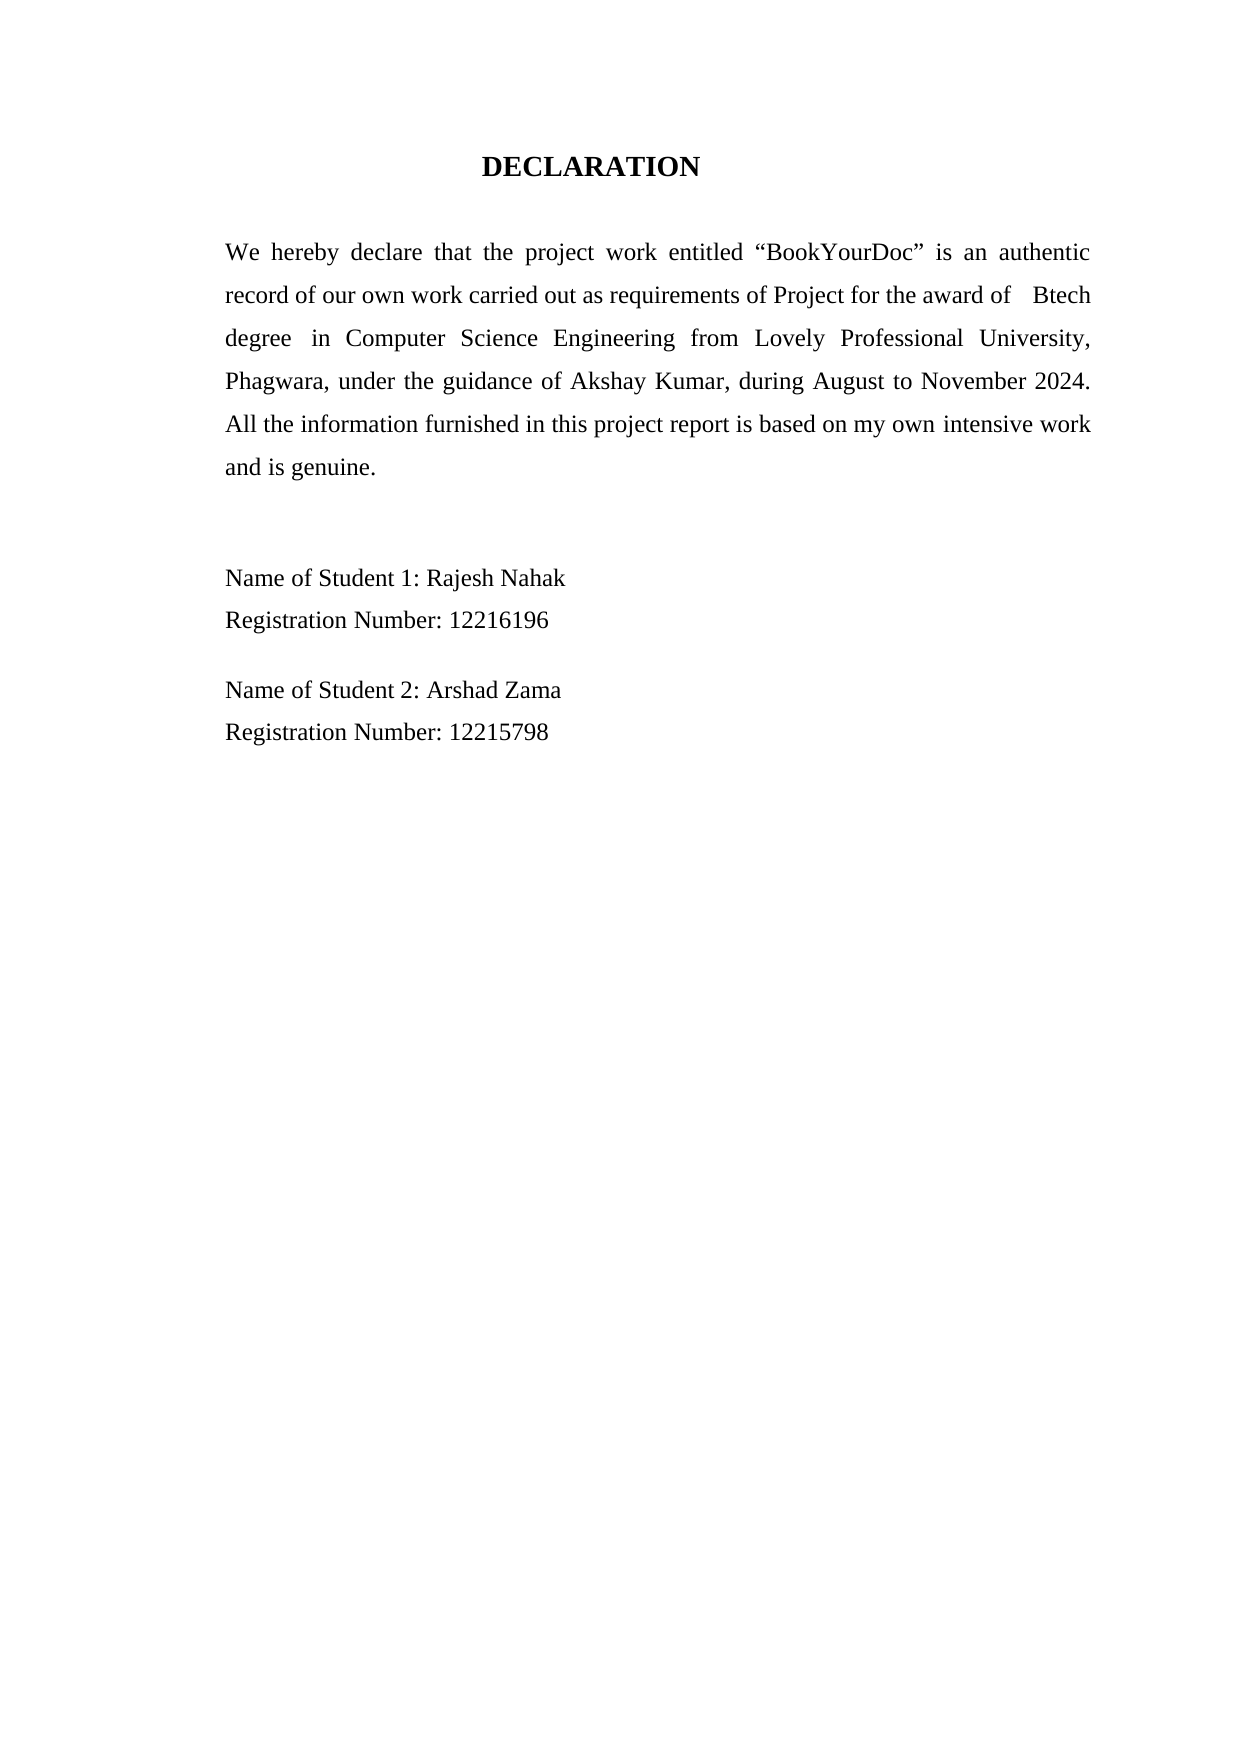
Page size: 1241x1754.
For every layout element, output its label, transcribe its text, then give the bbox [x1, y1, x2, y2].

text Name of Student 1: Rajesh Nahak [225, 563, 1103, 592]
text Registration Number: 12215798 [225, 717, 1103, 746]
text We hereby declare that the project work entitled “BookYourDoc” is an authentic record of our own work carried out as requirements of Project for the award of Btech degree in Computer Science Engineering from Lovely Professional University, Phagwara, under the guidance of Akshay Kumar, during August to November 2024. All the information furnished in this project report is based on my own intensive work and is genuine. [225, 237, 1091, 481]
text Name of Student 2: Arshad Zama [225, 676, 1103, 704]
text Registration Number: 12216196 [225, 605, 1103, 634]
subtitle DECLARATION [438, 149, 877, 182]
